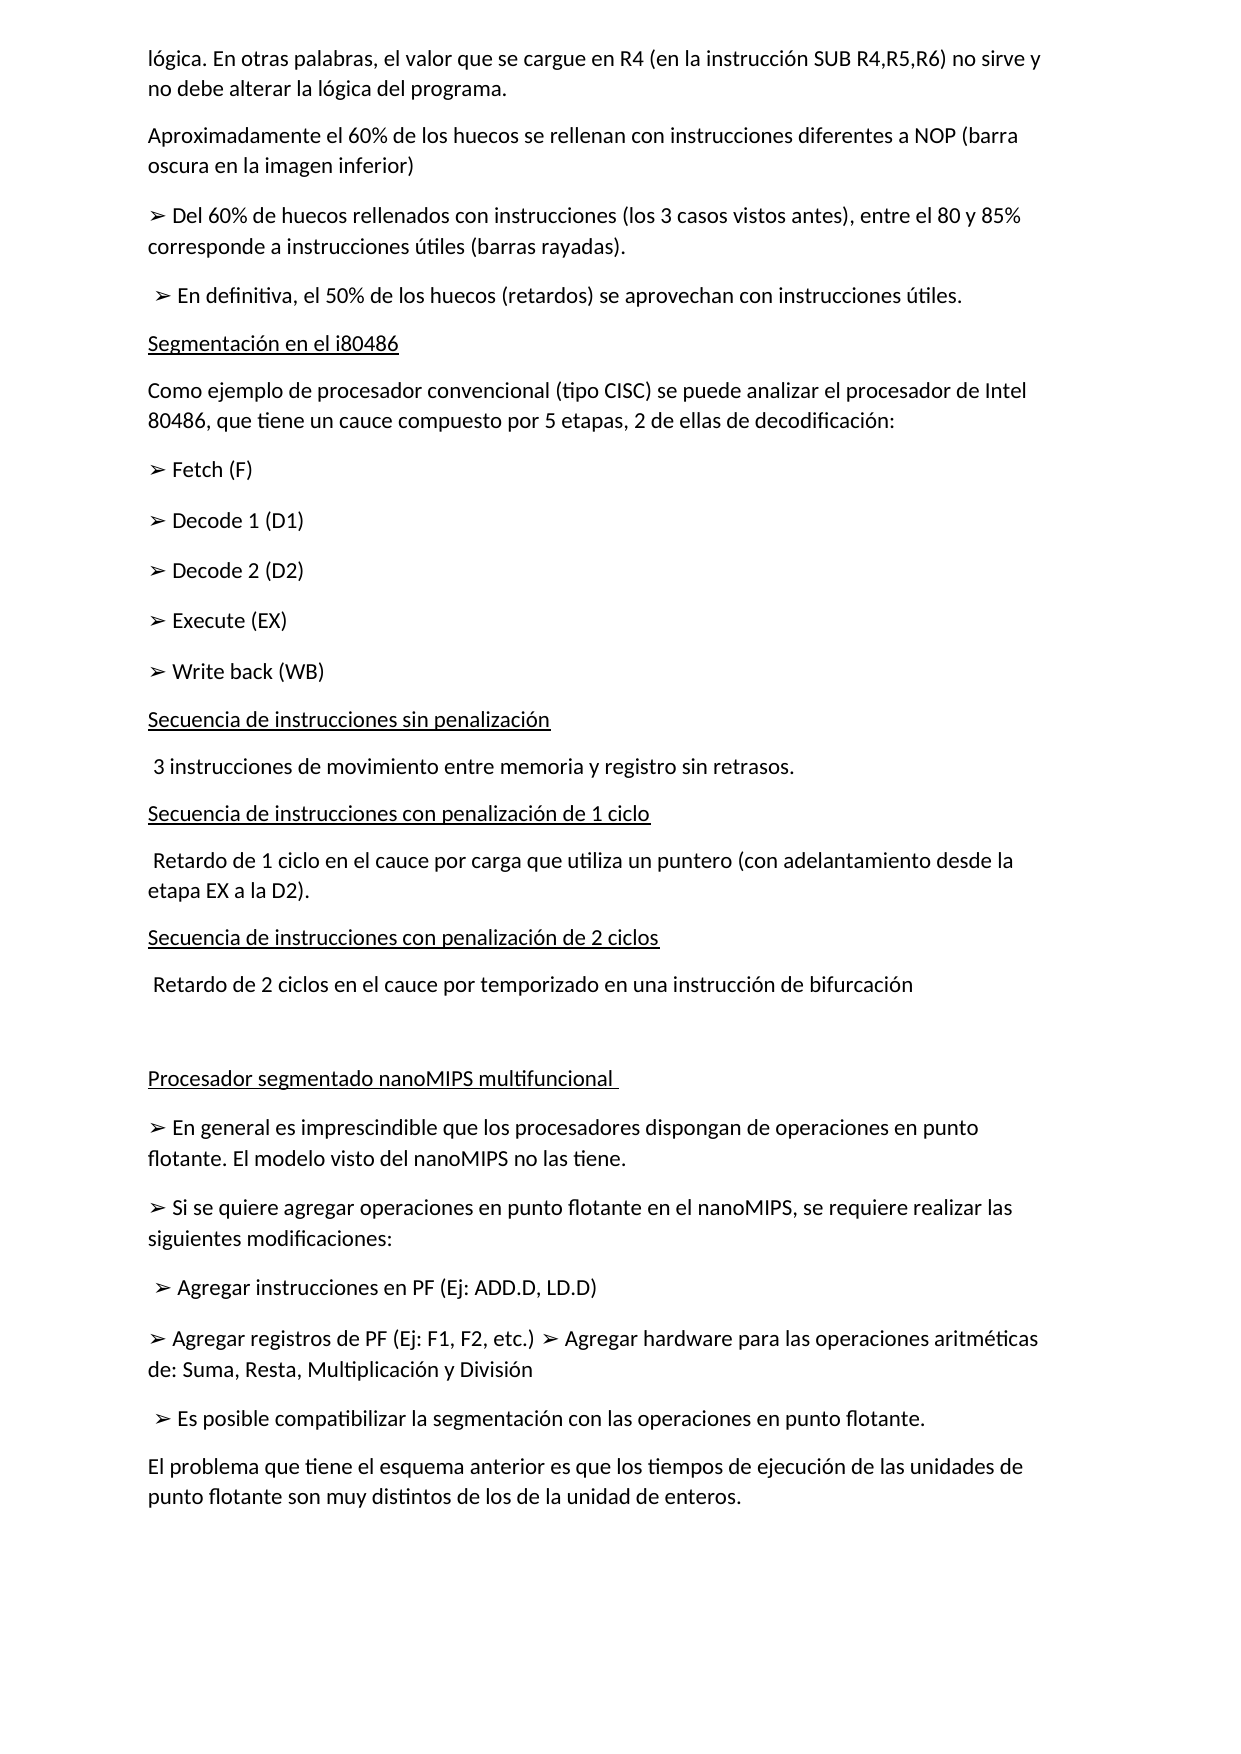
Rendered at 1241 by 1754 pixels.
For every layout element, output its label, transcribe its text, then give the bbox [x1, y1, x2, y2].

text Segmentación en el i80486 [148, 329, 1063, 357]
text El problema que tiene el esquema anterior es que los tiempos de ejecución de las unidades de punto flotante son muy distintos de los de la unidad de enteros. [148, 1452, 1063, 1511]
text ➢ Decode 1 (D1) [148, 504, 1063, 535]
text Como ejemplo de procesador convencional (tipo CISC) se puede analizar el procesador de Intel 80486, que tiene un cauce compuesto por 5 etapas, 2 de ellas de decodificación: [148, 376, 1063, 434]
text Secuencia de instrucciones con penalización de 1 ciclo [148, 799, 1063, 827]
text Secuencia de instrucciones con penalización de 2 ciclos [148, 923, 1063, 951]
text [148, 44, 1063, 103]
text Retardo de 2 ciclos en el cauce por temporizado en una instrucción de bifurcación [148, 970, 1063, 998]
text ➢ Del 60% de huecos rellenados con instrucciones (los 3 casos vistos antes), entre el 80 y 85% corresponde a instrucciones útiles (barras rayadas). [148, 198, 1063, 260]
text ➢ En general es imprescindible que los procesadores dispongan de operaciones en punto flotante. El modelo visto del nanoMIPS no las tiene. [148, 1111, 1063, 1172]
text Retardo de 1 ciclo en el cauce por carga que utiliza un puntero (con adelantamiento desde la etapa EX a la D2). [148, 846, 1063, 904]
text Secuencia de instrucciones sin penalización [148, 705, 1063, 733]
text ➢ Si se quiere agregar operaciones en punto flotante en el nanoMIPS, se requiere realizar las siguientes modificaciones: [148, 1191, 1063, 1252]
text ➢ Execute (EX) [148, 604, 1063, 636]
text ➢ En definitiva, el 50% de los huecos (retardos) se aprovechan con instrucciones útiles. [148, 279, 1063, 310]
text ➢ Agregar instrucciones en PF (Ej: ADD.D, LD.D) [148, 1271, 1063, 1302]
text Aproximadamente el 60% de los huecos se rellenan con instrucciones diferentes a NOP (barra oscura en la imagen inferior) [148, 121, 1063, 180]
text ➢ Decode 2 (D2) [148, 554, 1063, 585]
text 3 instrucciones de movimiento entre memoria y registro sin retrasos. [148, 752, 1063, 780]
text ➢ Fetch (F) [148, 453, 1063, 484]
text ➢ Write back (WB) [148, 655, 1063, 686]
text ➢ Agregar registros de PF (Ej: F1, F2, etc.) ➢ Agregar hardware para las operaciones aritméticas de: Suma, Resta, Multiplicación y División [148, 1322, 1063, 1383]
text Procesador segmentado nanoMIPS multifuncional [148, 1064, 1063, 1092]
text ➢ Es posible compatibilizar la segmentación con las operaciones en punto flotante. [148, 1402, 1063, 1433]
